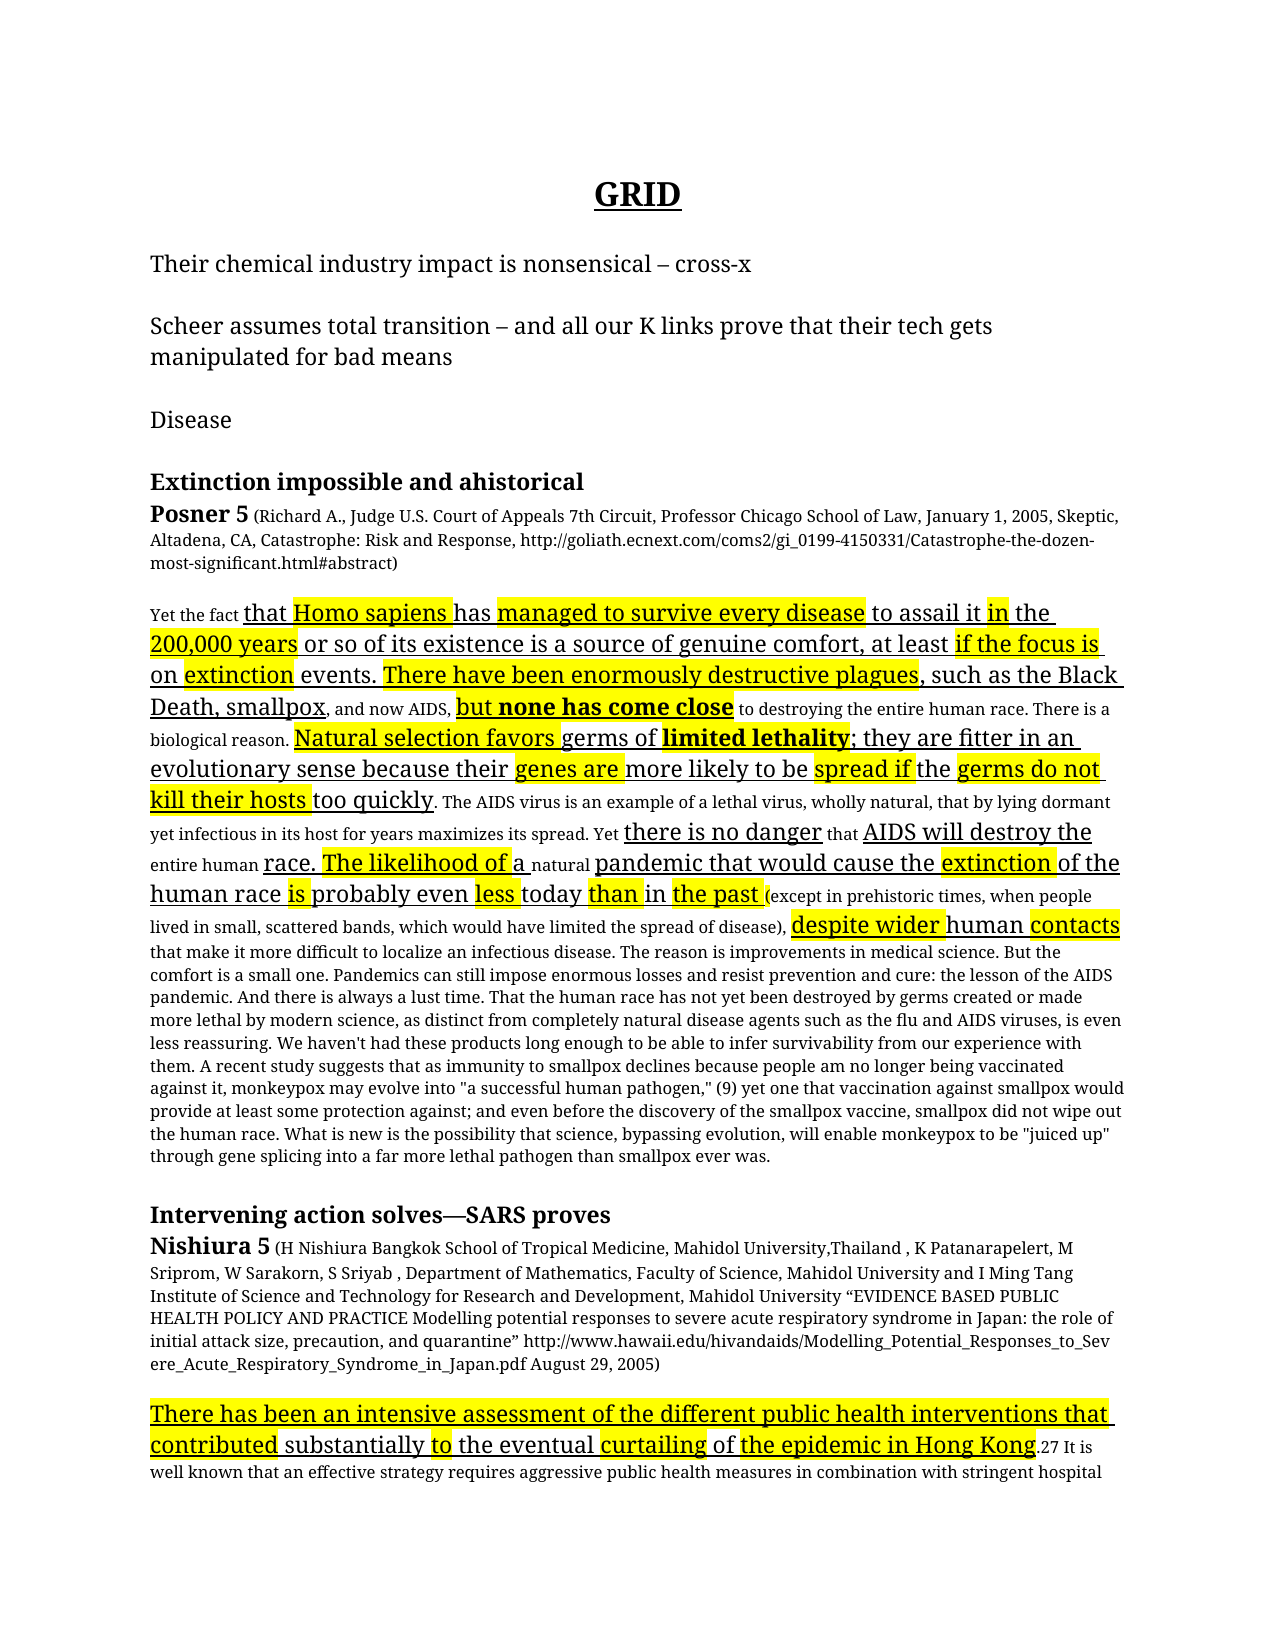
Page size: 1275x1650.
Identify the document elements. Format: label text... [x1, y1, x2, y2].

text Extinction impossible and ahistorical [150, 466, 1125, 497]
text Nishiura 5 (H Nishiura Bangkok School of Tropical Medicine, Mahidol University,Thailand , K Patanarapelert, M Sriprom, W Sarakorn, S Sriyab , Department of Mathematics, Faculty of Science, Mahidol University and I Ming Tang Institute of Science and Technology for Research and Development, Mahidol University “EVIDENCE BASED PUBLIC HEALTH POLICY AND PRACTICE Modelling potential responses to severe acute respiratory syndrome in Japan: the role of initial attack size, precaution, and quarantine” http://www.hawaii.edu/hivandaids/Modelling_Potential_Responses_to_Sev ere_Acute_Respiratory_Syndrome_in_Japan.pdf August 29, 2005) [150, 1230, 1125, 1375]
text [150, 1398, 1125, 1483]
subtitle grid [150, 171, 1125, 216]
text Disease [150, 404, 1125, 435]
text Intervening action solves—SARS proves [150, 1199, 1125, 1230]
text Scheer assumes total transition – and all our K links prove that their tech gets manipulated for bad means [150, 310, 1125, 372]
text Posner 5 (Richard A., Judge U.S. Court of Appeals 7th Circuit, Professor Chicago School of Law, January 1, 2005, Skeptic, Altadena, CA, Catastrophe: Risk and Response, http://goliath.ecnext.com/coms2/gi_0199-4150331/Catastrophe-the-dozen-most-significant.html#abstract) [150, 497, 1125, 574]
text Yet the fact that Homo sapiens has managed to survive every disease to assail it in the 200,000 years or so of its existence is a source of genuine comfort, at least if the focus is on extinction events. There have been enormously destructive plagues, such as the Black Death, smallpox, and now AIDS, but none has come close to destroying the entire human race. There is a biological reason. Natural selection favors germs of limited lethality; they are fitter in an evolutionary sense because their genes are more likely to be spread if the germs do not kill their hosts too quickly. The AIDS virus is an example of a lethal virus, wholly natural, that by lying dormant yet infectious in its host for years maximizes its spread. Yet there is no danger that AIDS will destroy the entire human race. The likelihood of a natural pandemic that would cause the extinction of the human race is probably even less today than in the past (except in prehistoric times, when people lived in small, scattered bands, which would have limited the spread of disease), despite wider human contacts that make it more difficult to localize an infectious disease. The reason is improvements in medical science. But the comfort is a small one. Pandemics can still impose enormous losses and resist prevention and cure: the lesson of the AIDS pandemic. And there is always a lust time. That the human race has not yet been destroyed by germs created or made more lethal by modern science, as distinct from completely natural disease agents such as the flu and AIDS viruses, is even less reassuring. We haven't had these products long enough to be able to infer survivability from our experience with them. A recent study suggests that as immunity to smallpox declines because people am no longer being vaccinated against it, monkeypox may evolve into "a successful human pathogen," (9) yet one that vaccination against smallpox would provide at least some protection against; and even before the discovery of the smallpox vaccine, smallpox did not wipe out the human race. What is new is the possibility that science, bypassing evolution, will enable monkeypox to be "juiced up" through gene splicing into a far more lethal pathogen than smallpox ever was. [150, 597, 1125, 1168]
text Their chemical industry impact is nonsensical – cross-x [150, 247, 1125, 279]
